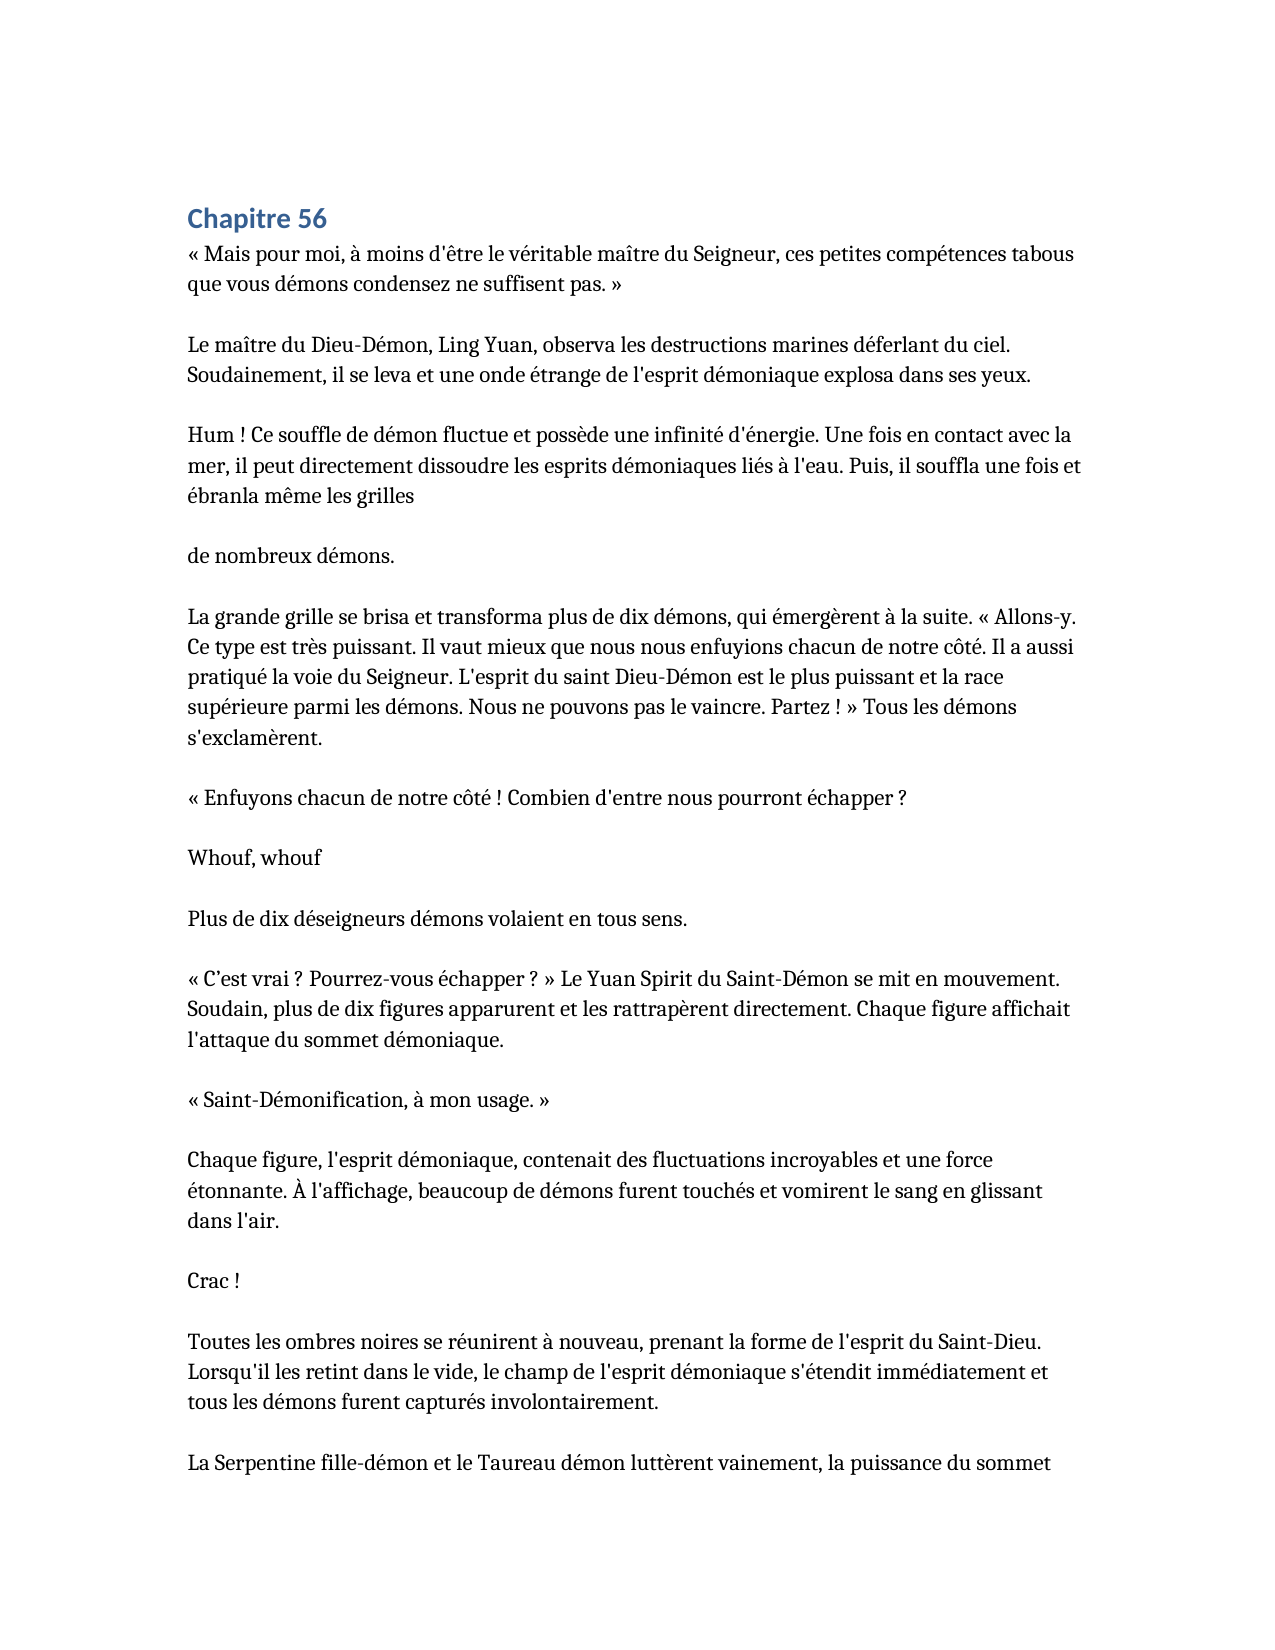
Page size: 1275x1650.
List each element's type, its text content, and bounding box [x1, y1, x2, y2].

subtitle Chapitre 56 [187, 200, 1087, 236]
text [187, 241, 1087, 1476]
